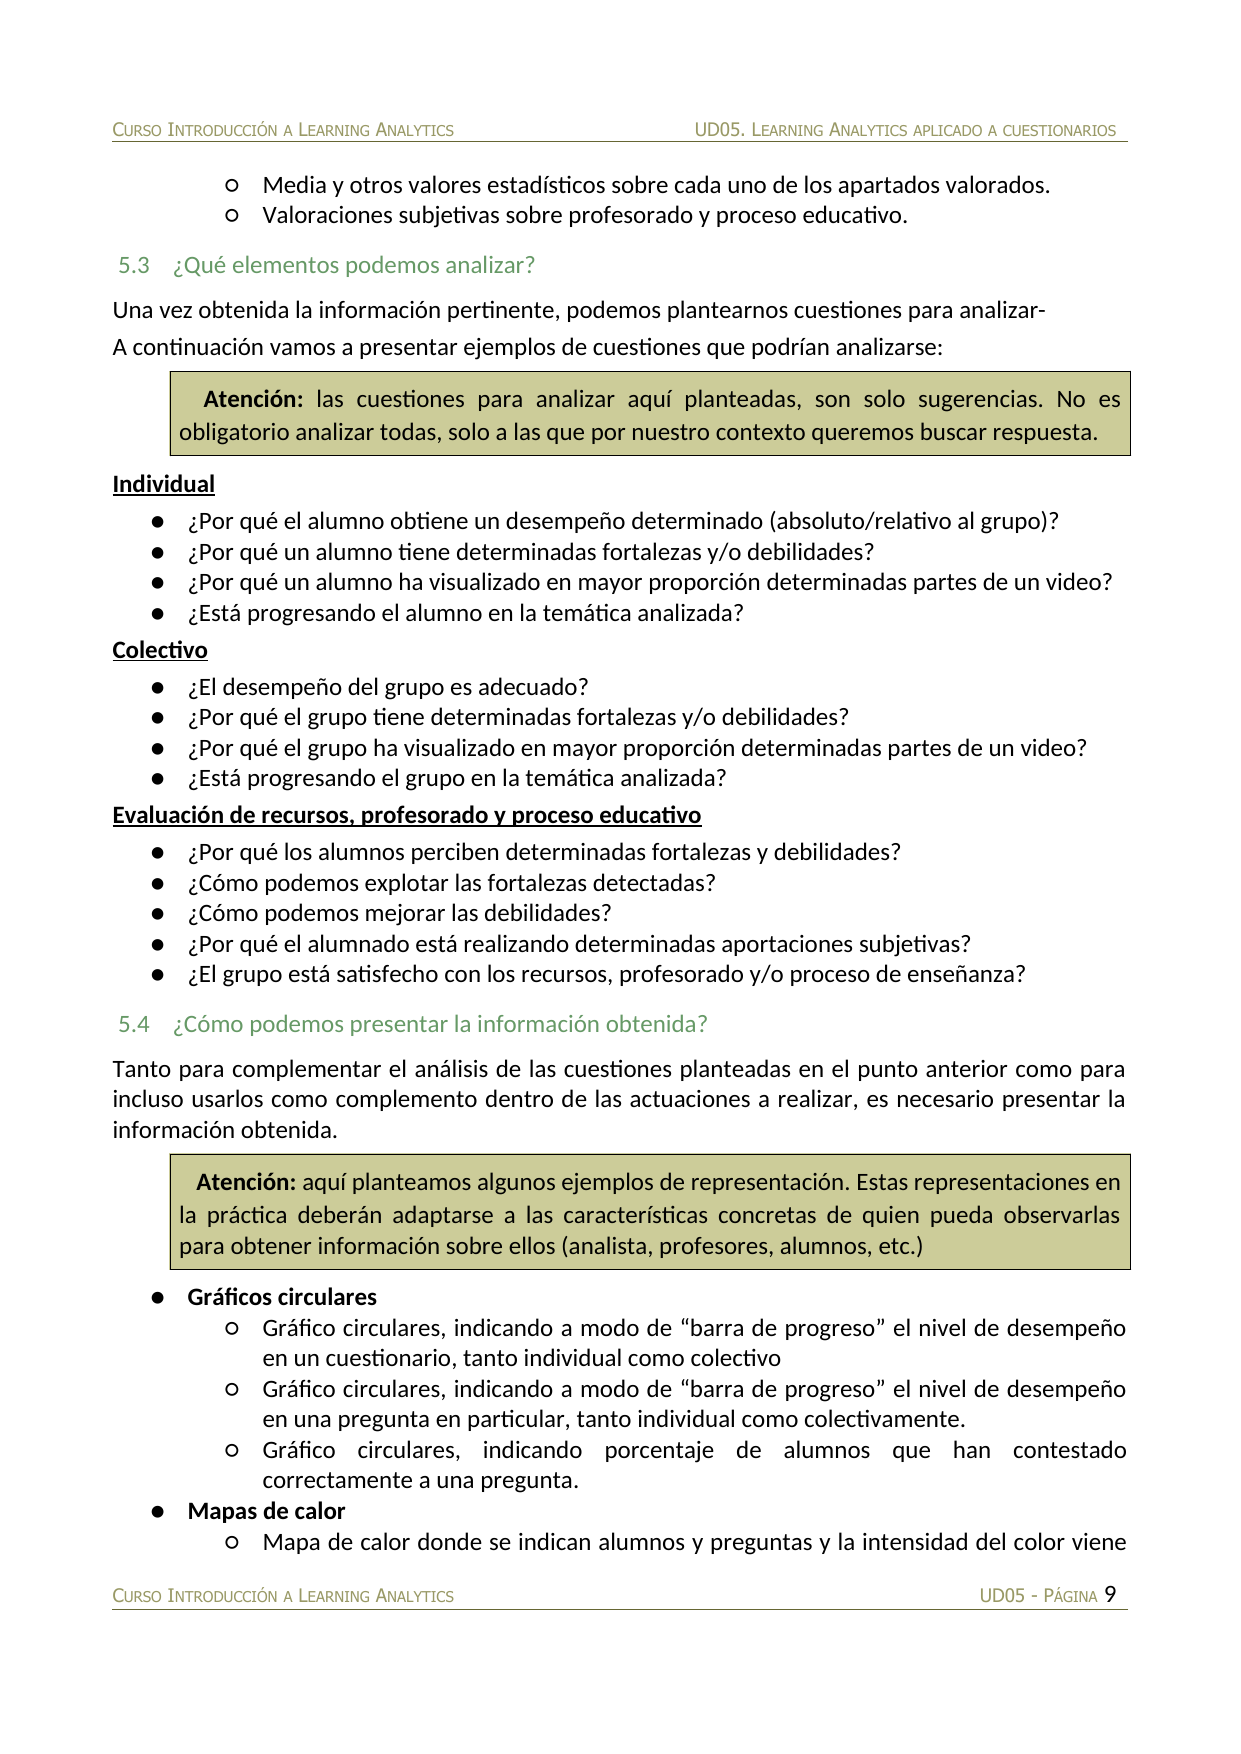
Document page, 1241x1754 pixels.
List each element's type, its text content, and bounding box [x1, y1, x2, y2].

subtitle ¿Qué elementos podemos analizar? [112, 249, 1128, 279]
list ¿Cómo podemos mejorar las debilidades? [150, 897, 1128, 928]
text ❕ Atención: las cuestiones para analizar aquí planteadas, son solo sugerencias. No es obligatorio analizar todas, solo a las que por nuestro contexto queremos buscar respuesta. [171, 372, 1130, 455]
text Individual [112, 468, 1128, 499]
list ¿Está progresando el alumno en la temática analizada? [150, 597, 1128, 627]
text ❕ Atención: aquí planteamos algunos ejemplos de representación. Estas representaciones en la práctica deberán adaptarse a las características concretas de quien pueda observarlas para obtener información sobre ellos (analista, profesores, alumnos, etc.) [171, 1155, 1130, 1269]
list ¿Está progresando el grupo en la temática analizada? [150, 762, 1128, 793]
list Mapa de calor donde se indican alumnos y preguntas y la intensidad del color viene marcada por la puntuación obtenida en cada pregunta. [225, 1526, 1128, 1556]
list ¿Cómo podemos explotar las fortalezas detectadas? [150, 867, 1128, 897]
text Una vez obtenida la información pertinente, podemos plantearnos cuestiones para analizar- [112, 294, 1128, 325]
list ¿El desempeño del grupo es adecuado? [150, 671, 1128, 701]
text Tanto para complementar el análisis de las cuestiones planteadas en el punto anterior como para incluso usarlos como complemento dentro de las actuaciones a realizar, es necesario presentar la información obtenida. [112, 1053, 1128, 1144]
list ¿Por qué el alumno obtiene un desempeño determinado (absoluto/relativo al grupo)? [150, 505, 1128, 536]
text Colectivo [112, 634, 1128, 664]
list Gráficos circulares [150, 1282, 1128, 1312]
list ¿Por qué un alumno ha visualizado en mayor proporción determinadas partes de un video? [150, 566, 1128, 597]
list ¿Por qué un alumno tiene determinadas fortalezas y/o debilidades? [150, 536, 1128, 566]
list Media y otros valores estadísticos sobre cada uno de los apartados valorados. [225, 169, 1128, 199]
subtitle ¿Cómo podemos presentar la información obtenida? [112, 1008, 1128, 1038]
list ¿Por qué los alumnos perciben determinadas fortalezas y debilidades? [150, 836, 1128, 867]
text Evaluación de recursos, profesorado y proceso educativo [112, 799, 1128, 830]
list ¿Por qué el grupo tiene determinadas fortalezas y/o debilidades? [150, 701, 1128, 732]
list ¿Por qué el grupo ha visualizado en mayor proporción determinadas partes de un video? [150, 732, 1128, 762]
list Mapas de calor [150, 1495, 1128, 1526]
list Gráfico circulares, indicando porcentaje de alumnos que han contestado correctamente a una pregunta. [225, 1434, 1128, 1495]
list ¿El grupo está satisfecho con los recursos, profesorado y/o proceso de enseñanza? [150, 958, 1128, 989]
list Valoraciones subjetivas sobre profesorado y proceso educativo. [225, 199, 1128, 230]
text A continuación vamos a presentar ejemplos de cuestiones que podrían analizarse: [112, 331, 1128, 362]
list Gráfico circulares, indicando a modo de “barra de progreso” el nivel de desempeño en una pregunta en particular, tanto individual como colectivamente. [225, 1373, 1128, 1434]
list Gráfico circulares, indicando a modo de “barra de progreso” el nivel de desempeño en un cuestionario, tanto individual como colectivo [225, 1312, 1128, 1373]
list ¿Por qué el alumnado está realizando determinadas aportaciones subjetivas? [150, 928, 1128, 958]
